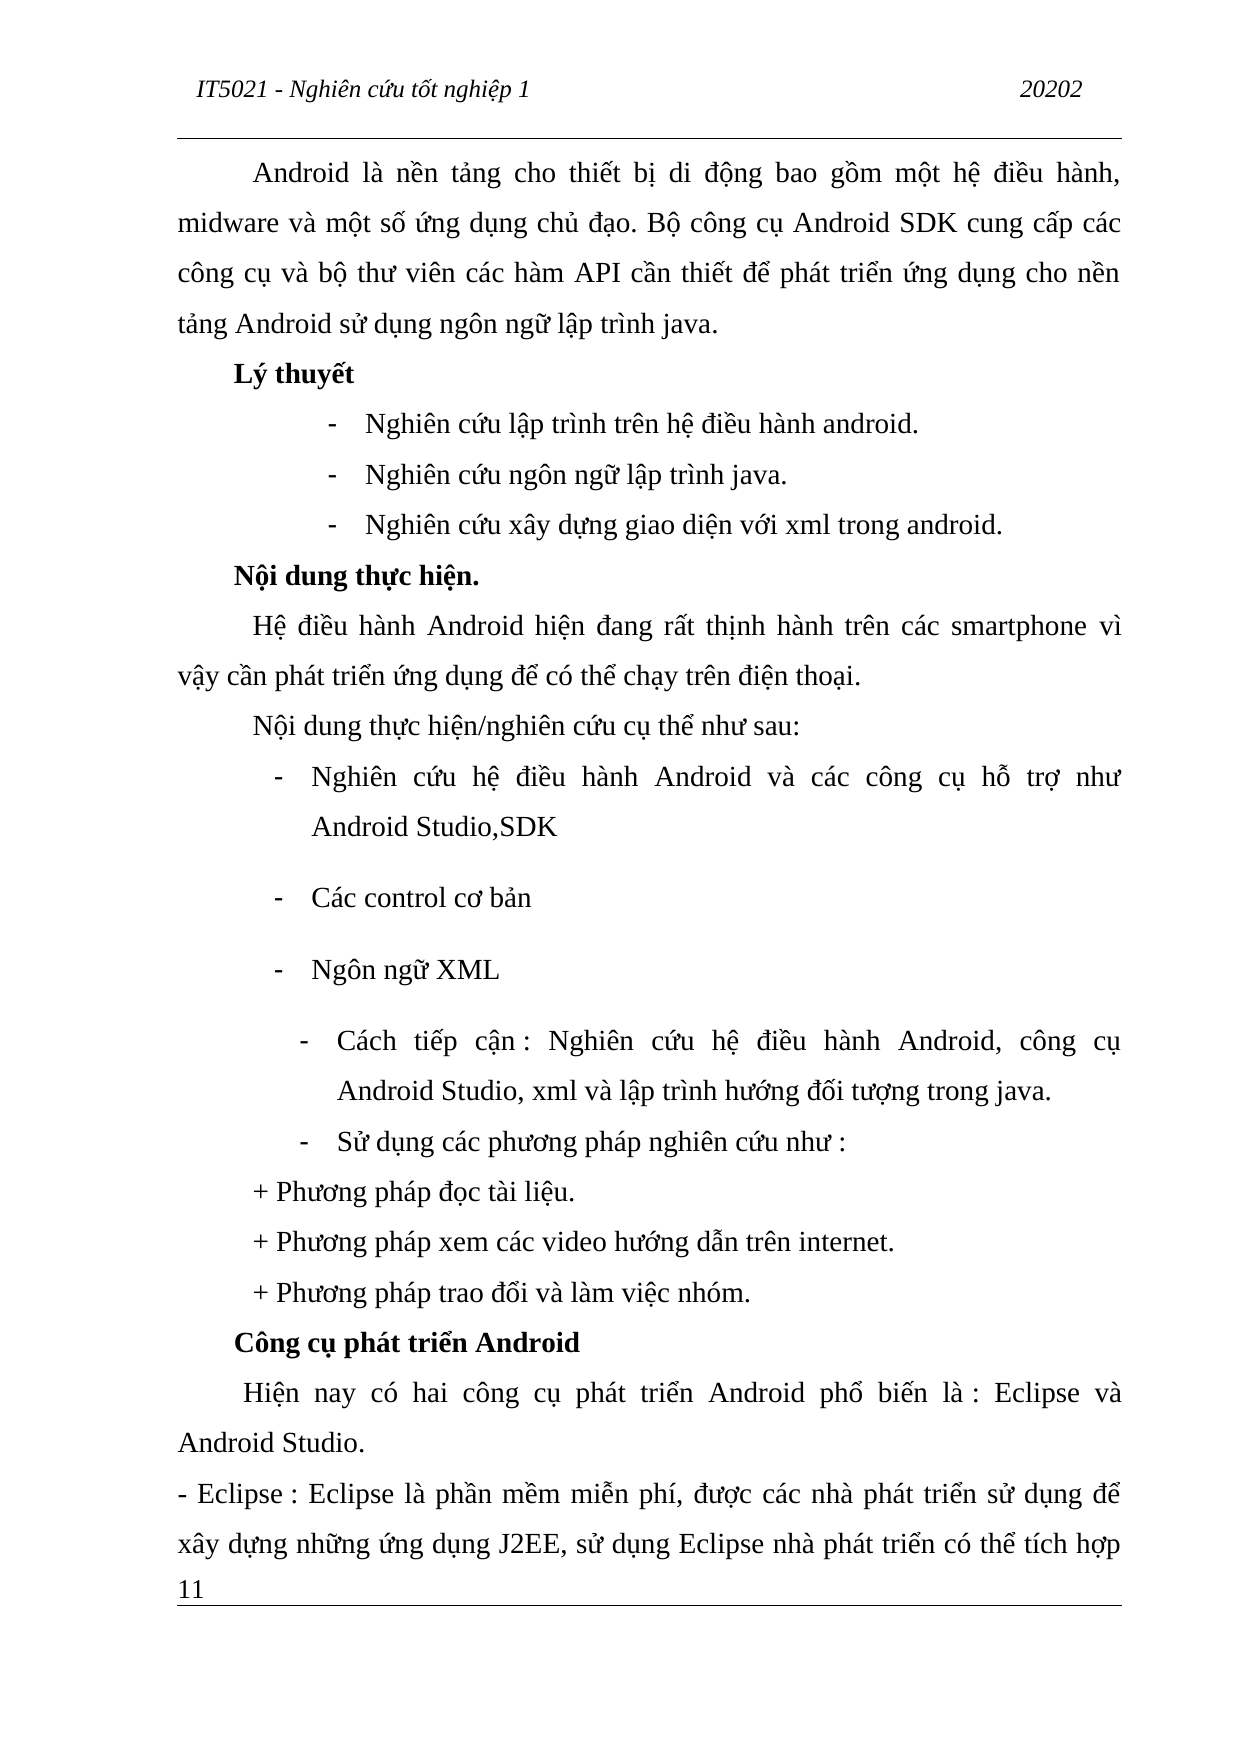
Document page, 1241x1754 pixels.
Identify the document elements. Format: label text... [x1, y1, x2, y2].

list Các control cơ bản [274, 880, 1122, 914]
list Nghiên cứu hệ điều hành Android và các công cụ hỗ trợ như Android Studio,SDK [274, 759, 1122, 843]
list Công cụ phát triển Android [233, 1325, 1122, 1358]
text + Phương pháp đọc tài liệu. [177, 1174, 1122, 1208]
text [177, 1476, 1122, 1560]
list Nghiên cứu lập trình trên hệ điều hành android. [327, 406, 1122, 440]
text Hệ điều hành Android hiện đang rất thịnh hành trên các smartphone vì vậy cần phát triển ứng dụng để có thể chạy trên điện thoại. [177, 608, 1122, 692]
list Cách tiếp cận : Nghiên cứu hệ điều hành Android, công cụ Android Studio, xml và lập trình hướng đối tượng trong java. [299, 1023, 1122, 1107]
list Nghiên cứu ngôn ngữ lập trình java. [327, 457, 1122, 490]
list Ngôn ngữ XML [274, 952, 1122, 985]
list Sử dụng các phương pháp nghiên cứu như : [299, 1124, 1122, 1157]
text Nội dung thực hiện/nghiên cứu cụ thể như sau: [177, 708, 1122, 742]
text Android là nền tảng cho thiết bị di động bao gồm một hệ điều hành, midware và một số ứng dụng chủ đạo. Bộ công cụ Android SDK cung cấp các công cụ và bộ thư viên các hàm API cần thiết để phát triển ứng dụng cho nền tảng Android sử dụng ngôn ngữ lập trình java. [177, 155, 1122, 339]
text Hiện nay có hai công cụ phát triển Android phổ biến là : Eclipse và Android Studio. [177, 1375, 1122, 1459]
text + Phương pháp xem các video hướng dẫn trên internet. [252, 1224, 1122, 1258]
list Nghiên cứu xây dựng giao diện với xml trong android. [327, 507, 1122, 541]
text + Phương pháp trao đổi và làm việc nhóm. [252, 1275, 1122, 1308]
list Lý thuyết [233, 356, 1122, 389]
list Nội dung thực hiện. [233, 558, 1122, 591]
